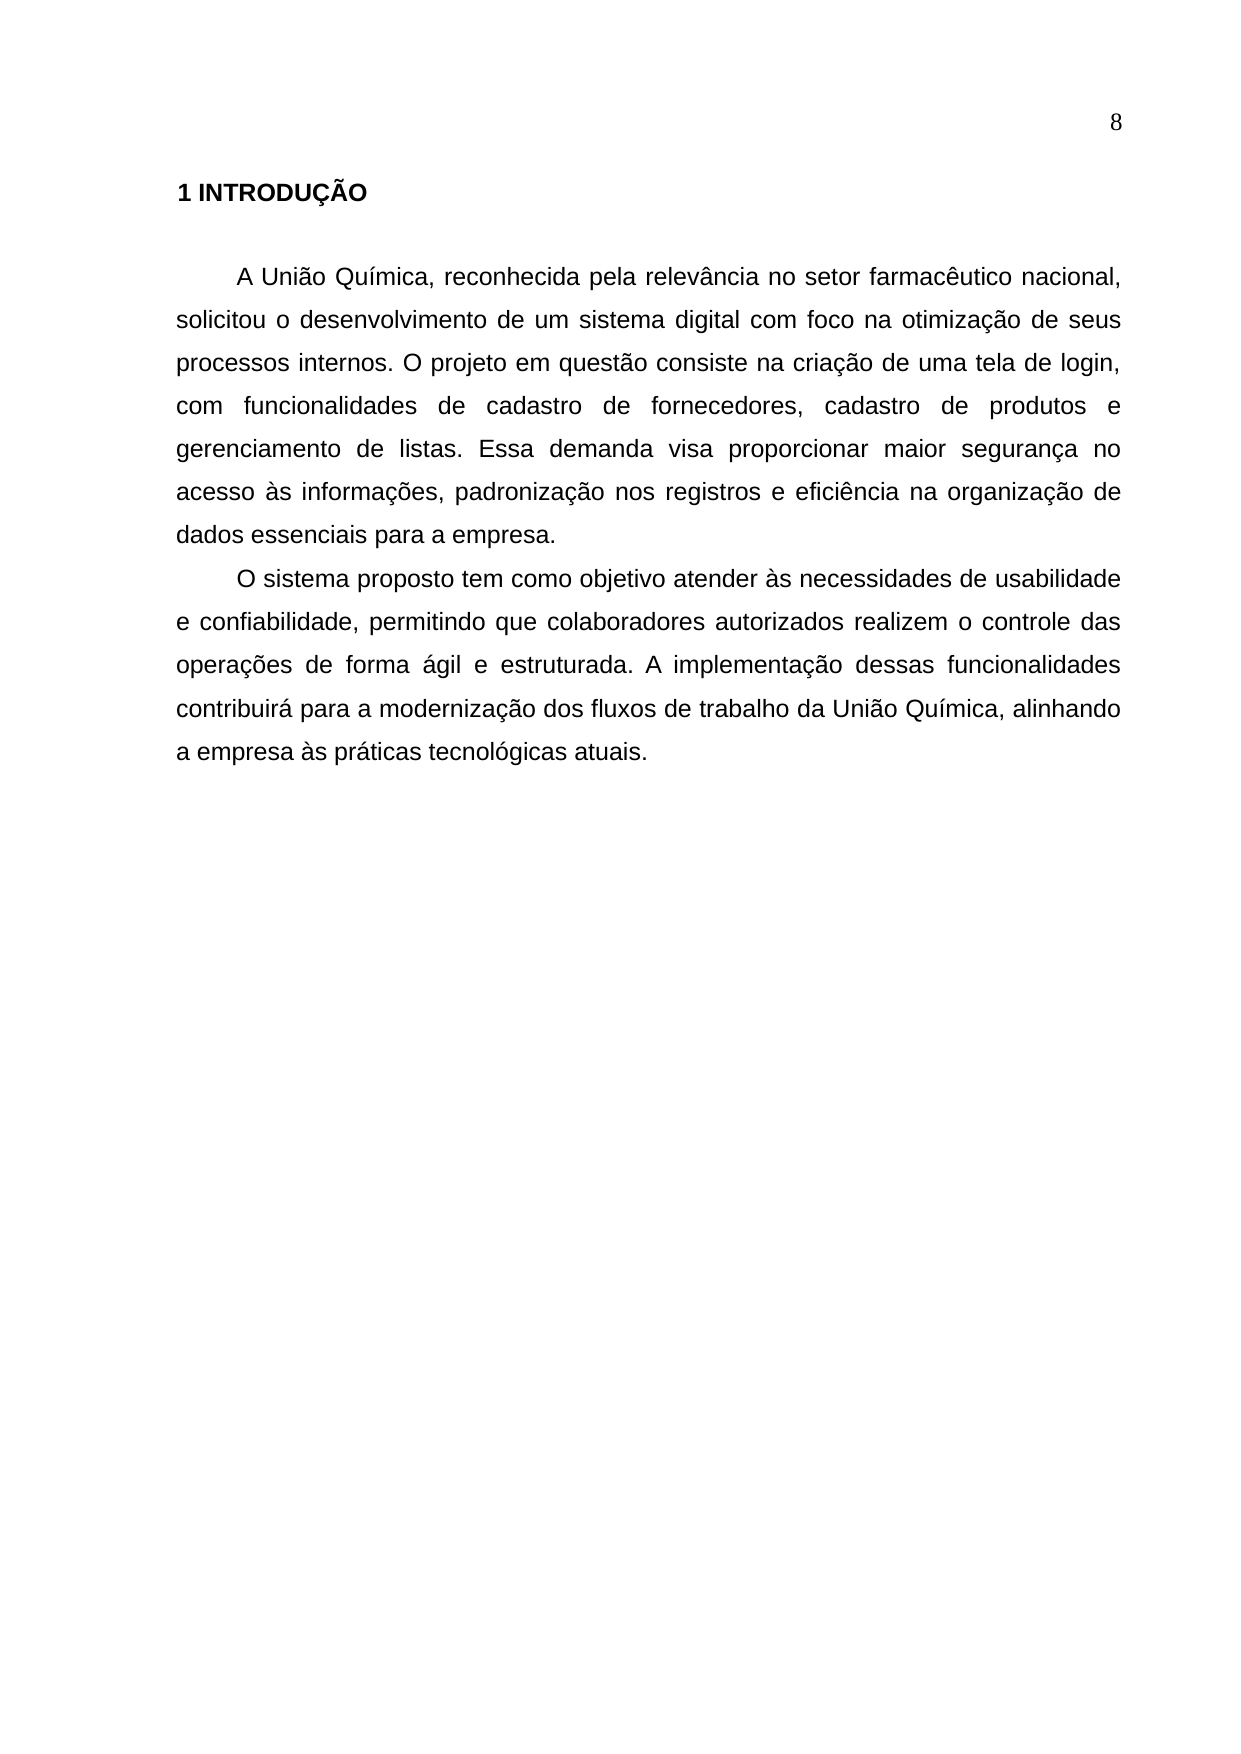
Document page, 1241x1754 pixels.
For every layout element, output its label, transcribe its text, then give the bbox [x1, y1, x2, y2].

text O sistema proposto tem como objetivo atender às necessidades de usabilidade e confiabilidade, permitindo que colaboradores autorizados realizem o controle das operações de forma ágil e estruturada. A implementação dessas funcionalidades contribuirá para a modernização dos fluxos de trabalho da União Química, alinhando a empresa às práticas tecnológicas atuais. [176, 564, 1123, 765]
subtitle 1 INTRODUÇÃO [177, 178, 1123, 207]
text A União Química, reconhecida pela relevância no setor farmacêutico nacional, solicitou o desenvolvimento de um sistema digital com foco na otimização de seus processos internos. O projeto em questão consiste na criação de uma tela de login, com funcionalidades de cadastro de fornecedores, cadastro de produtos e gerenciamento de listas. Essa demanda visa proporcionar maior segurança no acesso às informações, padronização nos registros e eficiência na organização de dados essenciais para a empresa. [176, 262, 1123, 549]
